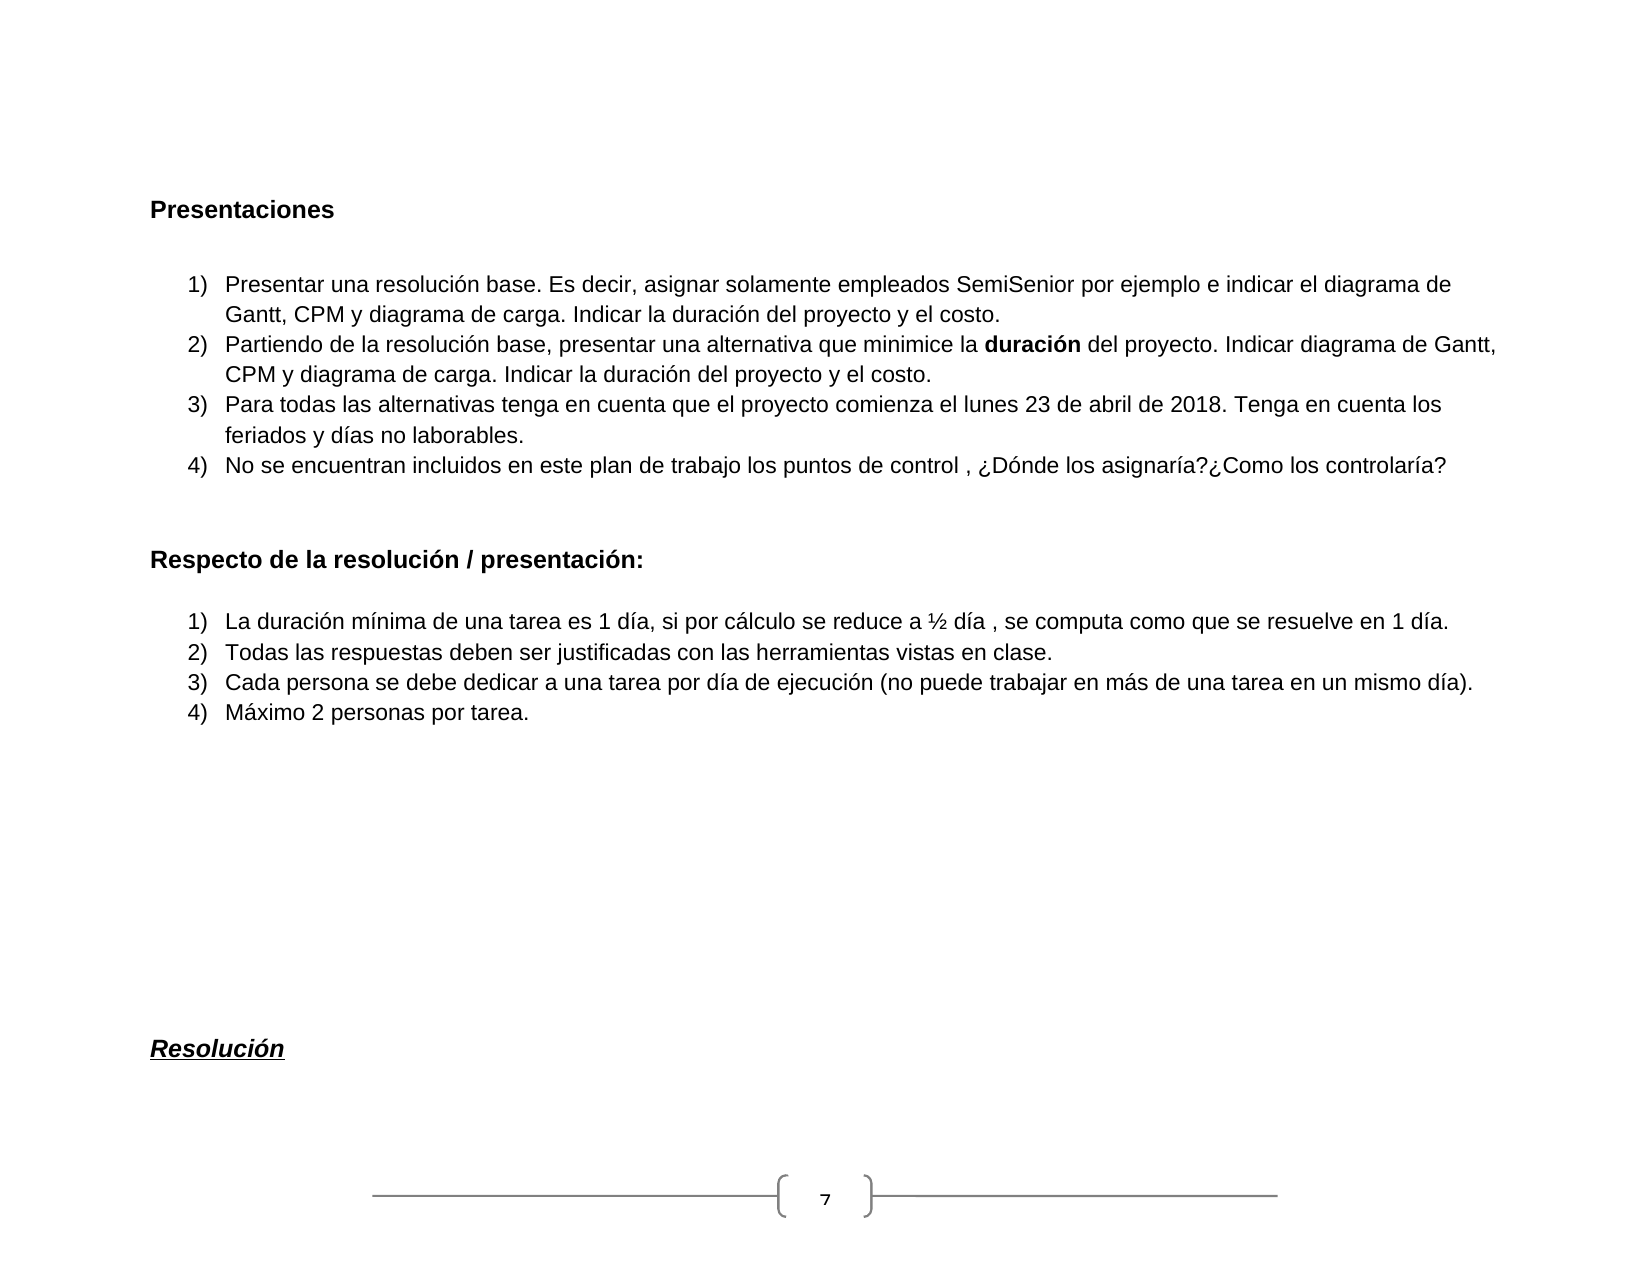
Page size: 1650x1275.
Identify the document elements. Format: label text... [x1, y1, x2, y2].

list Partiendo de la resolución base, presentar una alternativa que minimice la duración del proyecto. Indicar diagrama de Gantt, CPM y diagrama de carga. Indicar la duración del proyecto y el costo. [187, 331, 1500, 387]
list La duración mínima de una tarea es 1 día, si por cálculo se reduce a ½ día , se computa como que se resuelve en 1 día. [187, 608, 1500, 635]
subtitle Presentaciones [150, 195, 1500, 223]
list Presentar una resolución base. Es decir, asignar solamente empleados SemiSenior por ejemplo e indicar el diagrama de Gantt, CPM y diagrama de carga. Indicar la duración del proyecto y el costo. [187, 271, 1500, 327]
text Respecto de la resolución / presentación: [150, 545, 1500, 574]
list Para todas las alternativas tenga en cuenta que el proyecto comienza el lunes 23 de abril de 2018. Tenga en cuenta los feriados y días no laborables. [187, 391, 1500, 448]
list Todas las respuestas deben ser justificadas con las herramientas vistas en clase. [187, 639, 1500, 665]
text Resolución [150, 1034, 1500, 1063]
list Máximo 2 personas por tarea. [187, 699, 1500, 725]
list Cada persona se debe dedicar a una tarea por día de ejecución (no puede trabajar en más de una tarea en un mismo día). [187, 669, 1500, 695]
list No se encuentran incluidos en este plan de trabajo los puntos de control , ¿Dónde los asignaría?¿Como los controlaría? [187, 452, 1500, 478]
